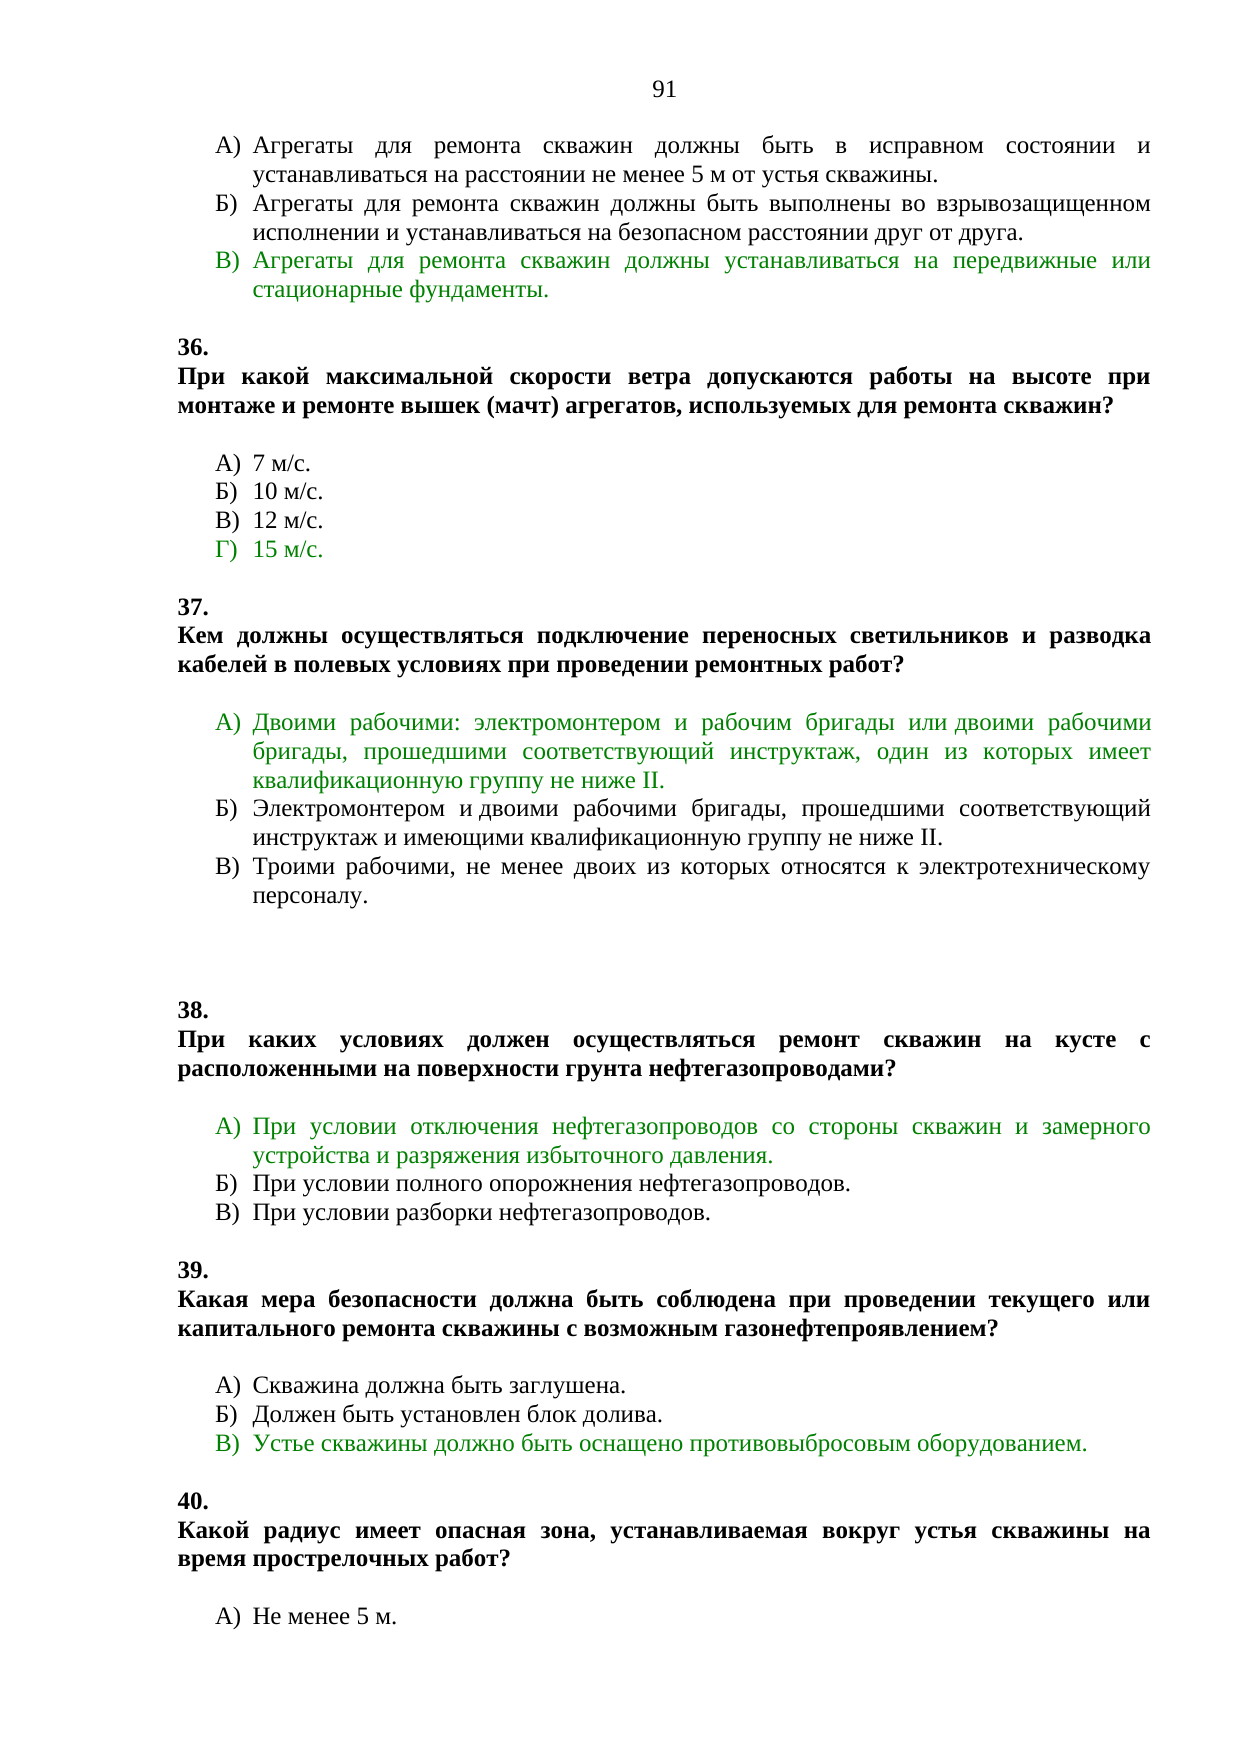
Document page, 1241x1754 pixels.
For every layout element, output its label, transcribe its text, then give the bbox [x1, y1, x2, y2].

text При каких условиях должен осуществляться ремонт скважин на кусте с расположенными на поверхности грунта нефтегазопроводами? [177, 1024, 1152, 1082]
list 12 м/с. [215, 505, 1152, 534]
text 38. Текст помощи [177, 996, 1152, 1024]
list 7 м/с. [215, 448, 1152, 476]
list Устье скважины должно быть оснащено противовыбросовым оборудованием. [215, 1428, 1152, 1457]
list 15 м/с. [215, 534, 1152, 563]
text Кем должны осуществляться подключение переносных светильников и разводка кабелей в полевых условиях при проведении ремонтных работ? [177, 621, 1152, 678]
list Не менее 5 м. [215, 1601, 1152, 1630]
text 37. Текст помощи [177, 592, 1152, 621]
list Должен быть установлен блок долива. [215, 1399, 1152, 1428]
list Агрегаты для ремонта скважин должны устанавливаться на передвижные или стационарные фундаменты. [215, 246, 1152, 303]
list Скважина должна быть заглушена. [215, 1371, 1152, 1399]
list При условии полного опорожнения нефтегазопроводов. [215, 1168, 1152, 1197]
text Какой радиус имеет опасная зона, устанавливаемая вокруг устья скважины на время прострелочных работ? [177, 1515, 1152, 1572]
text 39. Текст помощи [177, 1255, 1152, 1284]
list Агрегаты для ремонта скважин должны быть в исправном состоянии и устанавливаться на расстоянии не менее 5 м от устья скважины. [215, 131, 1152, 188]
list Двоими рабочими: электромонтером и рабочим бригады или двоими рабочими бригады, прошедшими соответствующий инструктаж, один из которых имеет квалификационную группу не ниже II. [215, 707, 1152, 793]
list 10 м/с. [215, 476, 1152, 505]
list Троими рабочими, не менее двоих из которых относятся к электротехническому персоналу. [215, 851, 1152, 908]
list При условии отключения нефтегазопроводов со стороны скважин и замерного устройства и разряжения избыточного давления. [215, 1111, 1152, 1168]
list При условии разборки нефтегазопроводов. [215, 1197, 1152, 1226]
text 40. Текст помощи [177, 1486, 1152, 1515]
text 36. Текст помощи [177, 332, 1152, 361]
list Электромонтером и двоими рабочими бригады, прошедшими соответствующий инструктаж и имеющими квалификационную группу не ниже II. [215, 793, 1152, 851]
text При какой максимальной скорости ветра допускаются работы на высоте при монтаже и ремонте вышек (мачт) агрегатов, используемых для ремонта скважин? [177, 361, 1152, 418]
text Какая мера безопасности должна быть соблюдена при проведении текущего или капитального ремонта скважины с возможным газонефтепроявлением? [177, 1284, 1152, 1341]
list Агрегаты для ремонта скважин должны быть выполнены во взрывозащищенном исполнении и устанавливаться на безопасном расстоянии друг от друга. [215, 188, 1152, 246]
